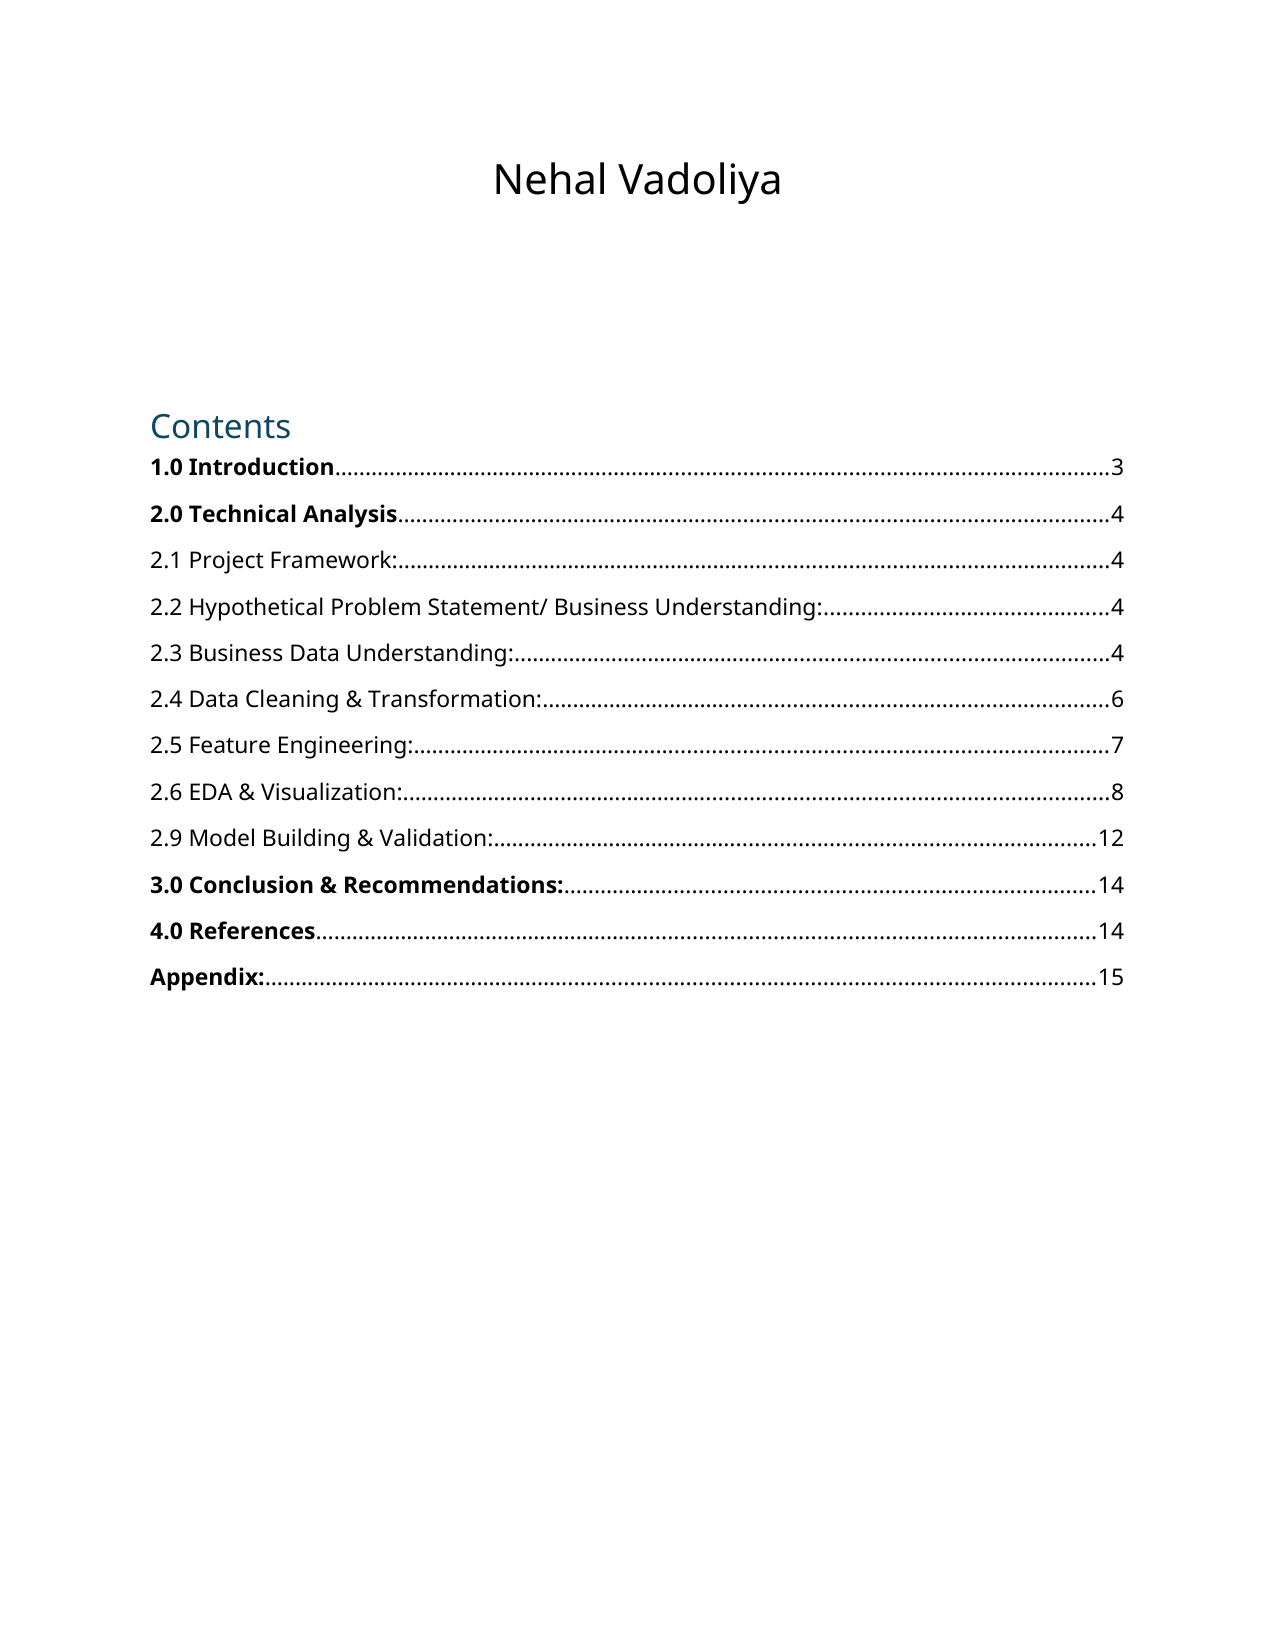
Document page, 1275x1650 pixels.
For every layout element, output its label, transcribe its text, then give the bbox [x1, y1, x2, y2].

text Nehal Vadoliya [150, 150, 1125, 207]
